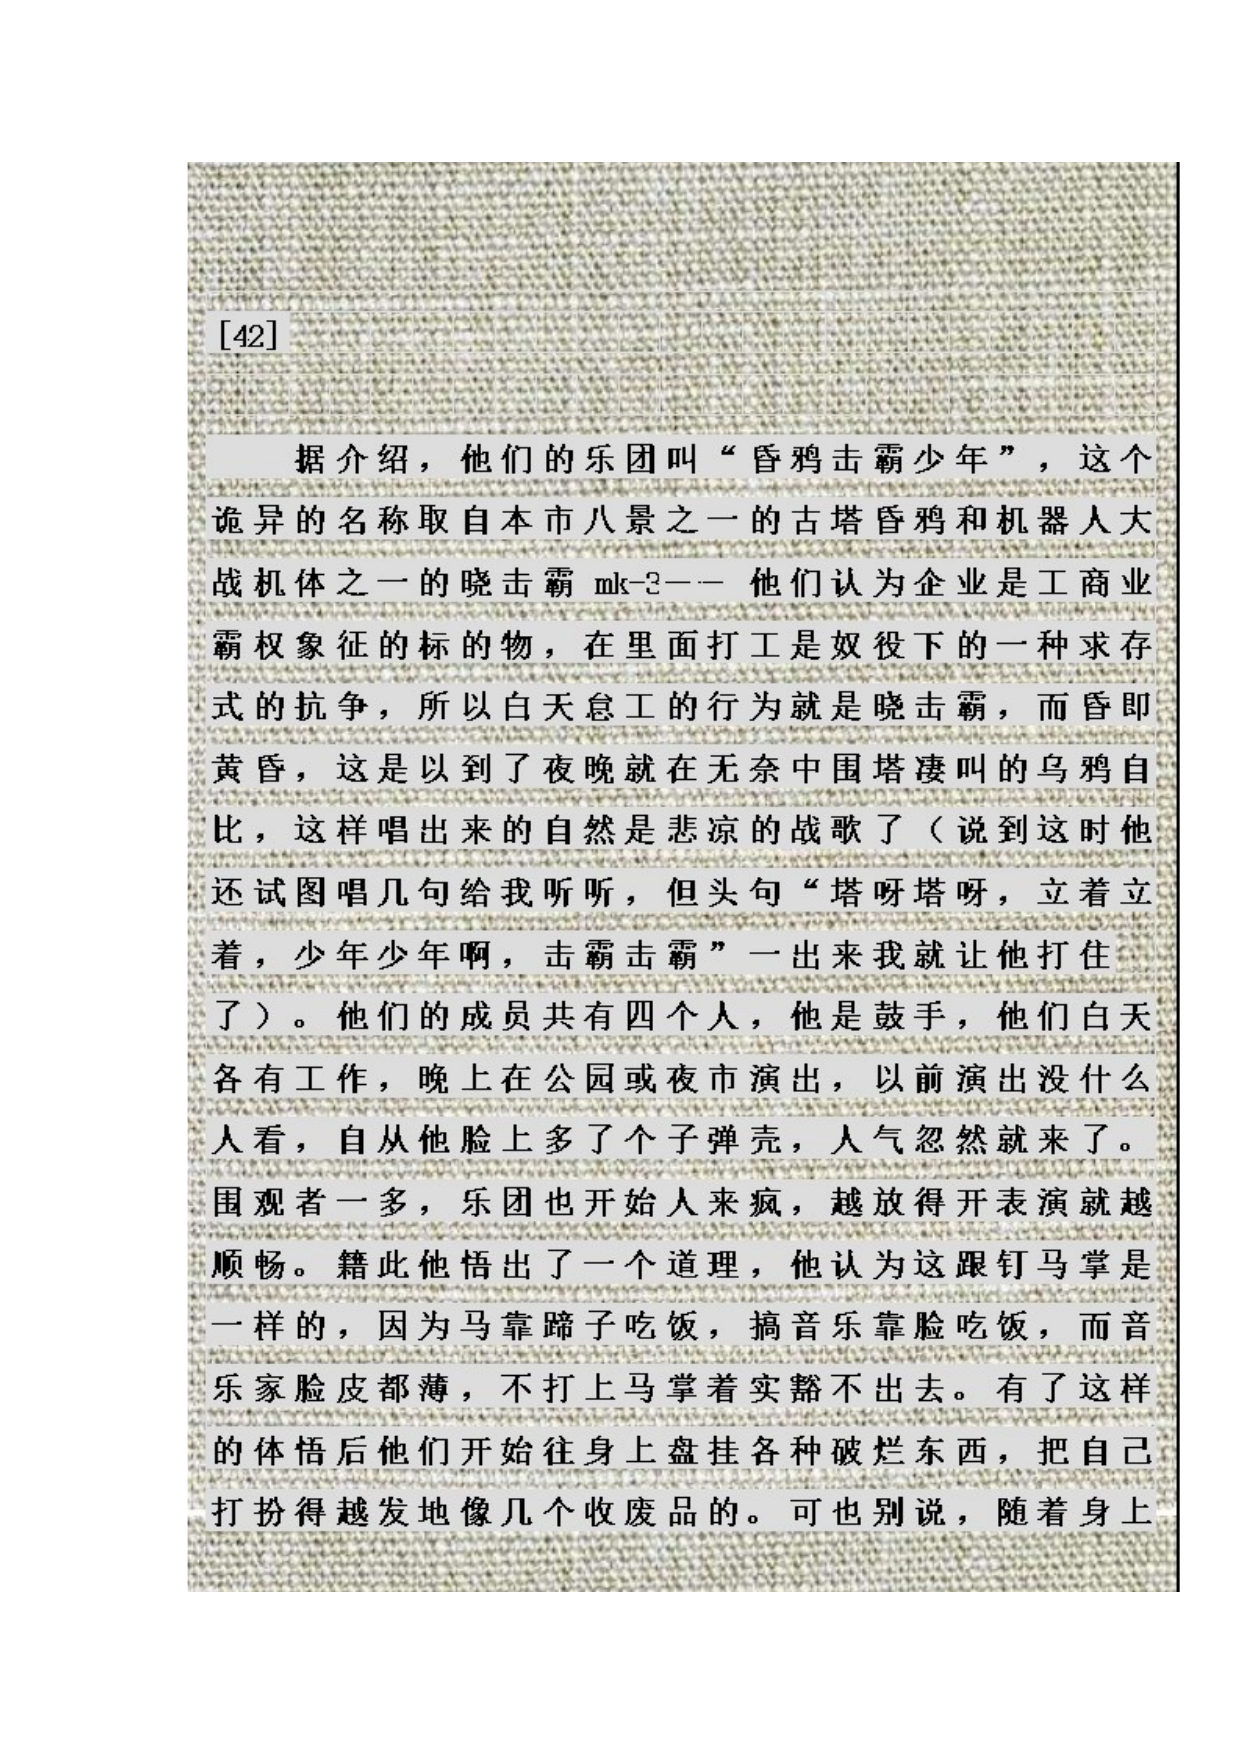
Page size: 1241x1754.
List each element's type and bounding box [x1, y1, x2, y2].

picture [187, 162, 1180, 1592]
